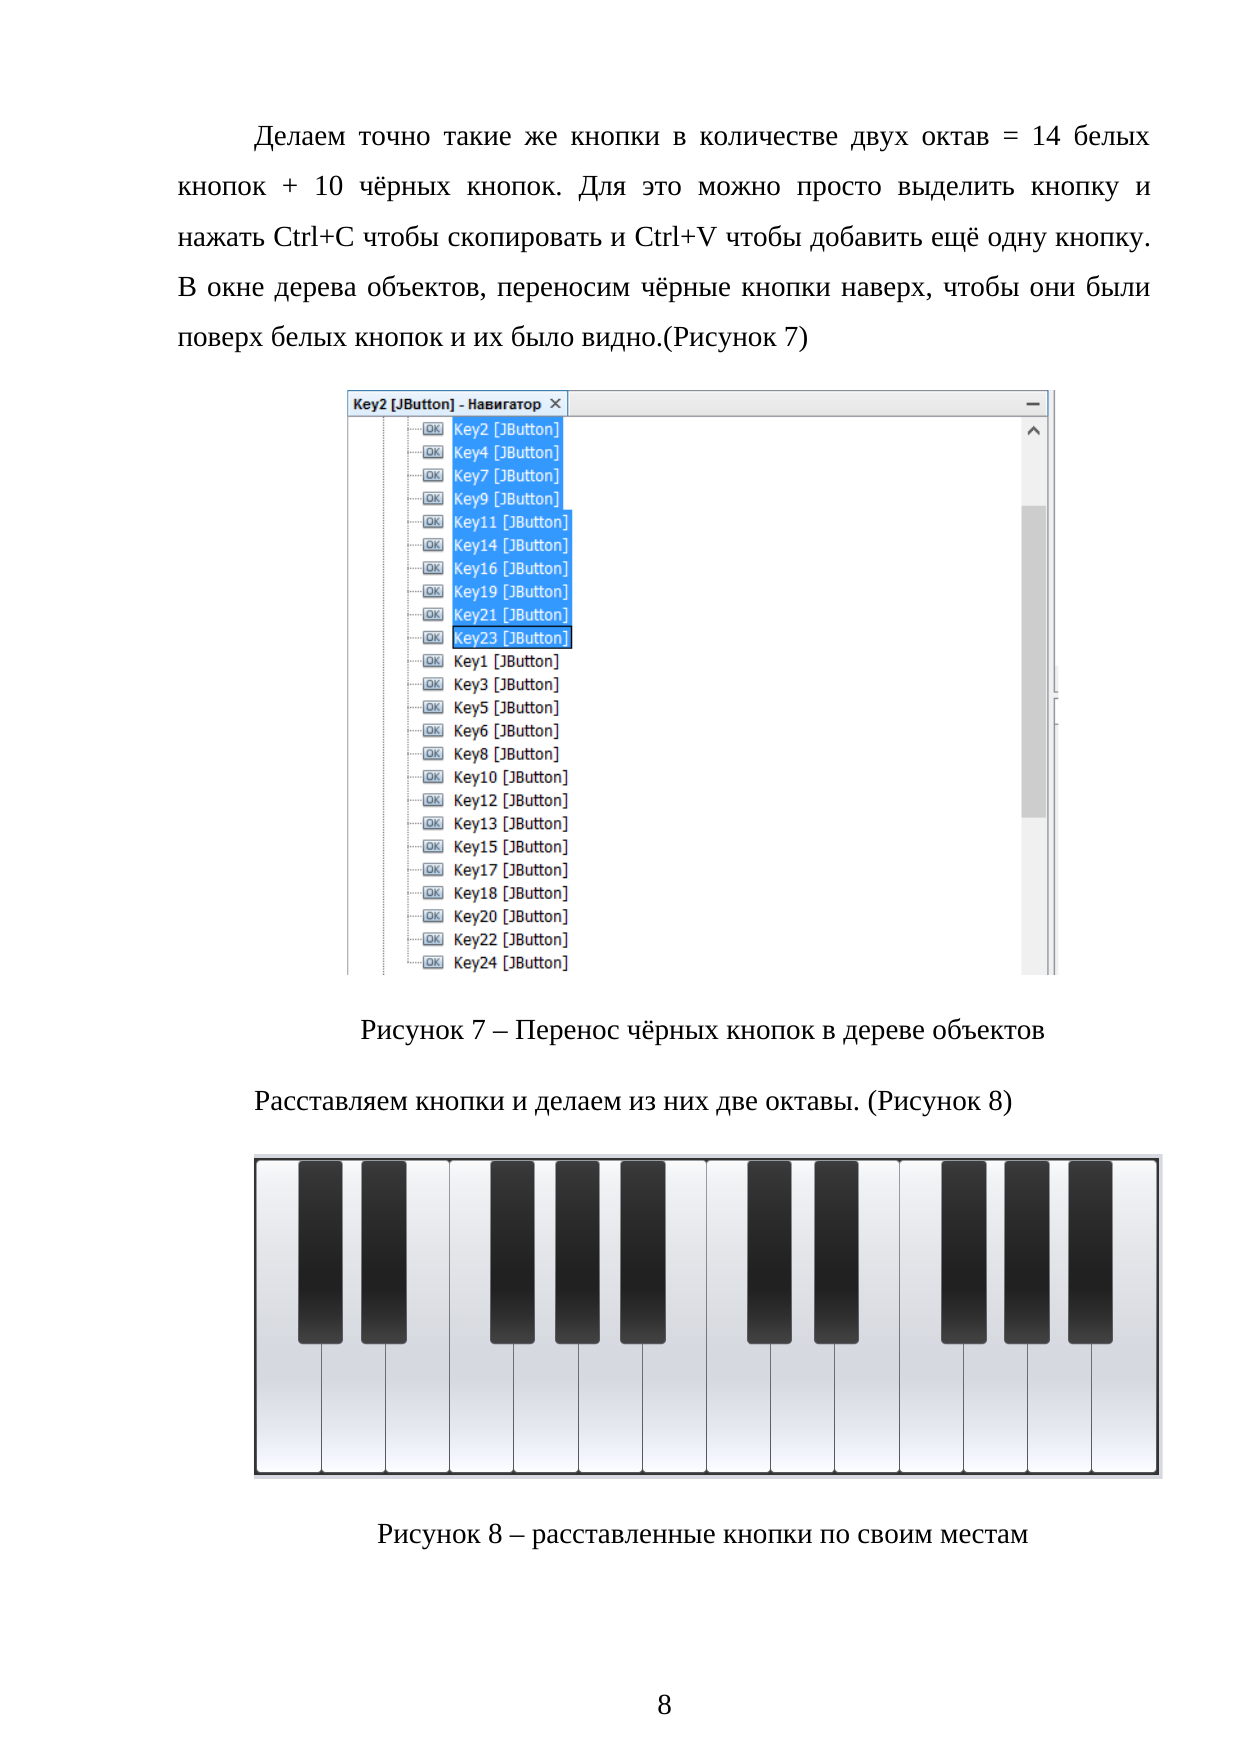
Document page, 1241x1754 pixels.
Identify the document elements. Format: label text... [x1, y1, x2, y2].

picture [347, 390, 1059, 975]
text Расставляем кнопки и делаем из них две октавы. (Рисунок 8) [177, 1083, 1152, 1117]
picture [253, 1154, 1163, 1479]
text Рисунок 7 – Перенос чёрных кнопок в дереве объектов [177, 1012, 1152, 1045]
text Рисунок 8 – расставленные кнопки по своим местам [177, 1516, 1152, 1550]
text Делаем точно такие же кнопки в количестве двух октав = 14 белых кнопок + 10 чёрных кнопок. Для это можно просто выделить кнопку и нажать Ctrl+C чтобы скопировать и Ctrl+V чтобы добавить ещё одну кнопку. В окне дерева объектов, переносим чёрные кнопки наверх, чтобы они были поверх белых кнопок и их было видно.(Рисунок 7) [177, 118, 1152, 353]
